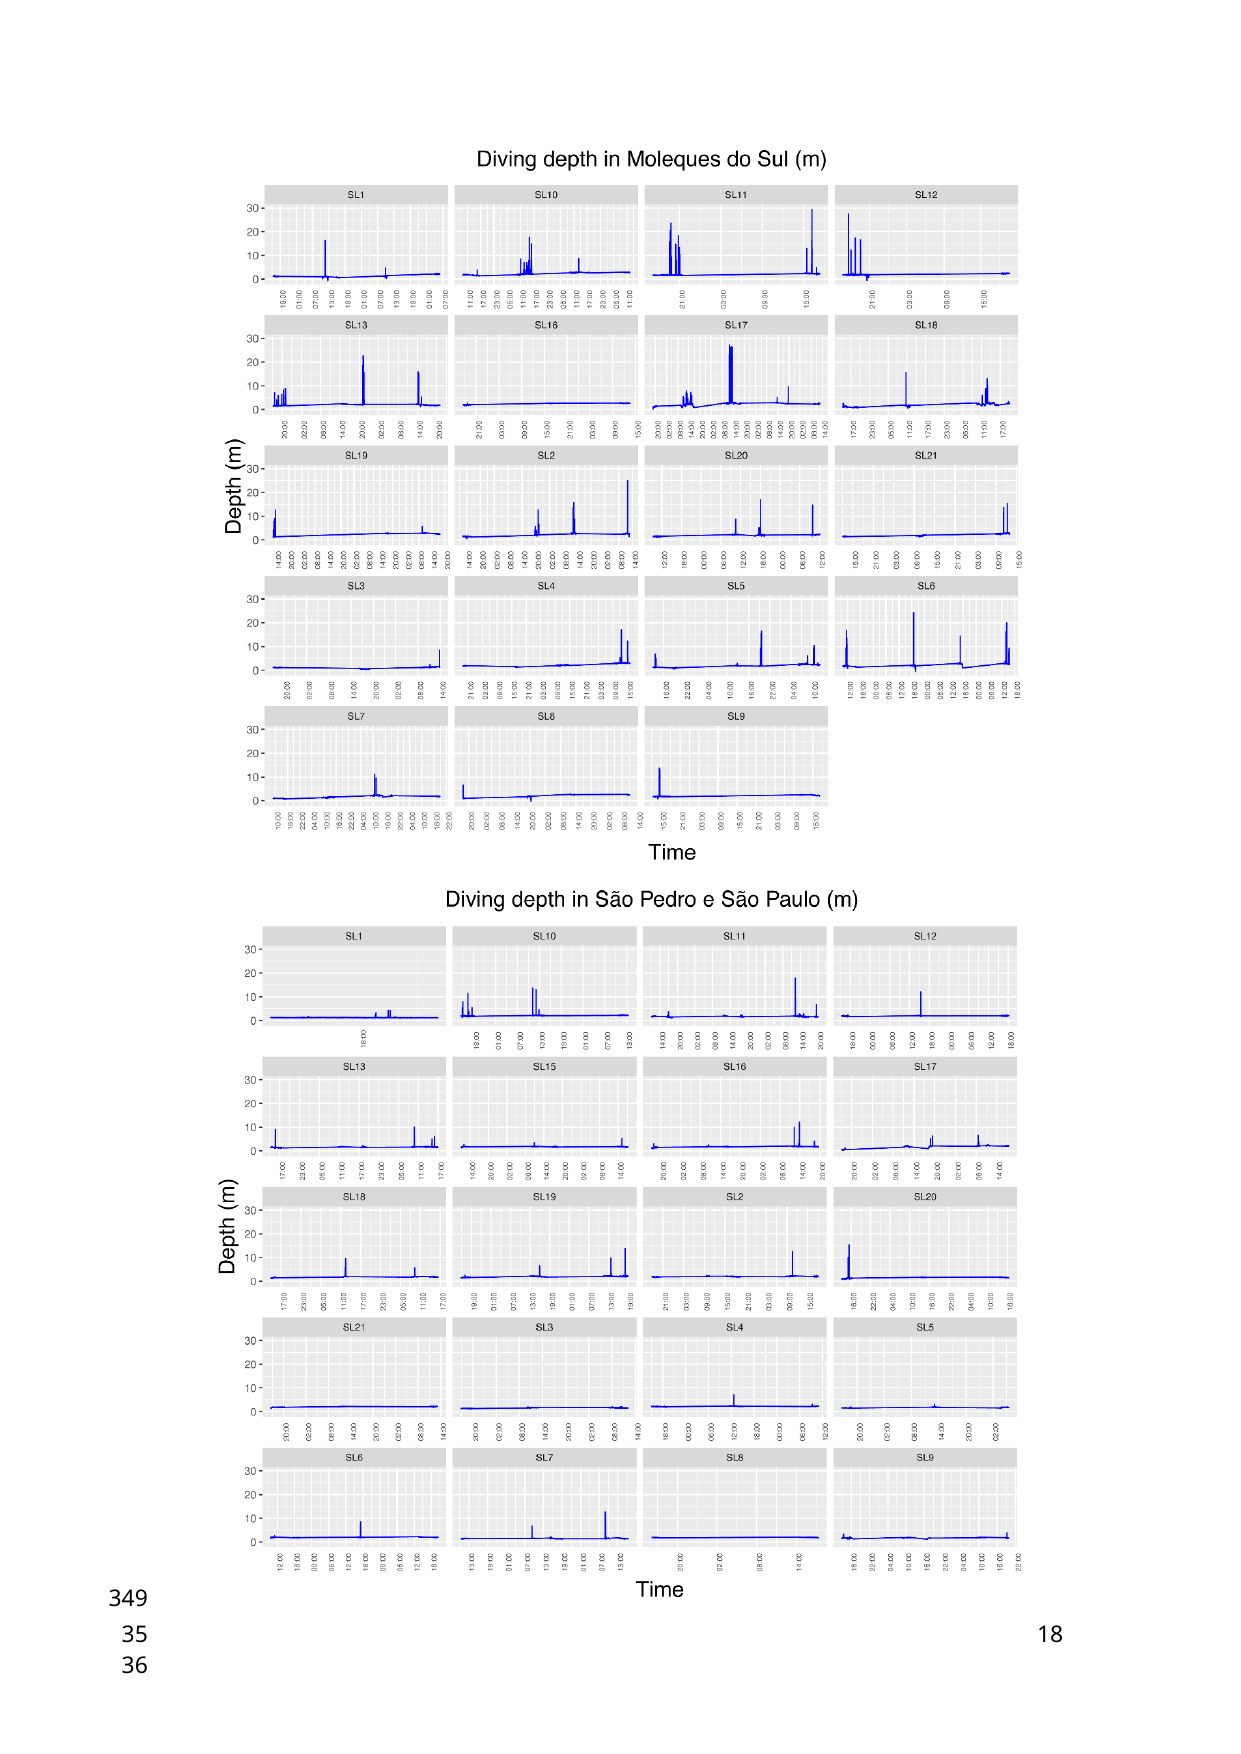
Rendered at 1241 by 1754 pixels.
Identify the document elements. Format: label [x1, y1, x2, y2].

picture [216, 147, 1025, 1607]
